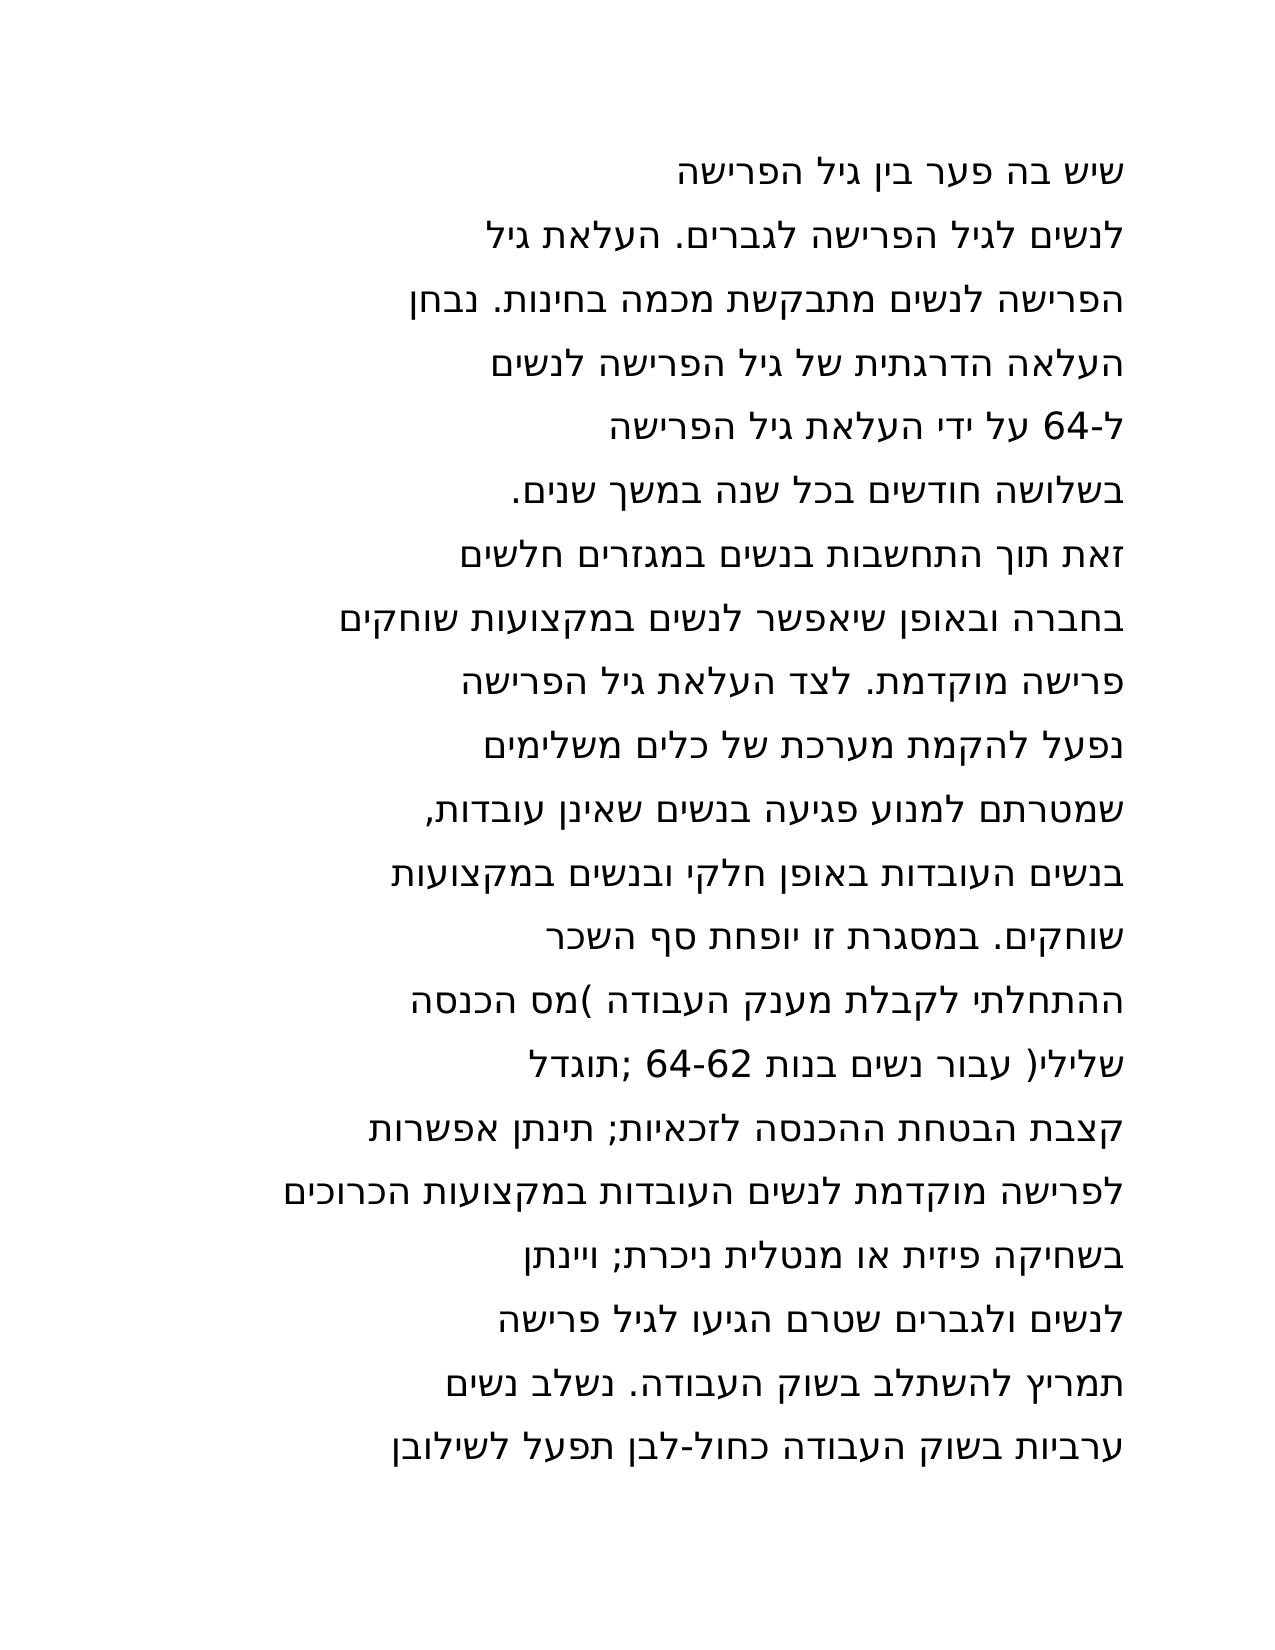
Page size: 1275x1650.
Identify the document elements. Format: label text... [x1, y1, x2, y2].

text בנשים העובדות באופן חלקי ובנשים במקצועות [150, 851, 1125, 895]
text שמטרתם למנוע פגיעה בנשים שאינן עובדות, [150, 787, 1125, 831]
text תמריץ להשתלב בשוק העבודה. נשלב נשים [150, 1361, 1125, 1405]
text בשחיקה פיזית או מנטלית ניכרת; ויינתן [150, 1234, 1125, 1277]
text לנשים לגיל הפרישה לגברים. העלאת גיל [150, 214, 1125, 257]
text ל-64 על ידי העלאת גיל הפרישה [150, 405, 1125, 449]
text פרישה מוקדמת. לצד העלאת גיל הפרישה [150, 660, 1125, 704]
text לפרישה מוקדמת לנשים העובדות במקצועות הכרוכים [150, 1170, 1125, 1214]
text שוחקים. במסגרת זו יופחת סף השכר [150, 915, 1125, 959]
text שיש בה פער בין גיל הפרישה [150, 150, 1125, 194]
text שלילי( עבור נשים בנות 64-62 ;תוגדל [150, 1042, 1125, 1086]
text הפרישה לנשים מתבקשת מכמה בחינות. נבחן [150, 277, 1125, 321]
text לנשים ולגברים שטרם הגיעו לגיל פרישה [150, 1297, 1125, 1341]
text נפעל להקמת מערכת של כלים משלימים [150, 724, 1125, 767]
text בחברה ובאופן שיאפשר לנשים במקצועות שוחקים [150, 596, 1125, 640]
text בשלושה חודשים בכל שנה במשך שנים. [150, 469, 1125, 512]
text קצבת הבטחת ההכנסה לזכאיות; תינתן אפשרות [150, 1106, 1125, 1150]
text זאת תוך התחשבות בנשים במגזרים חלשים [150, 532, 1125, 576]
text העלאה הדרגתית של גיל הפרישה לנשים [150, 341, 1125, 385]
text ערביות בשוק העבודה כחול-לבן תפעל לשילובן [150, 1425, 1125, 1469]
text ההתחלתי לקבלת מענק העבודה )מס הכנסה [150, 979, 1125, 1022]
